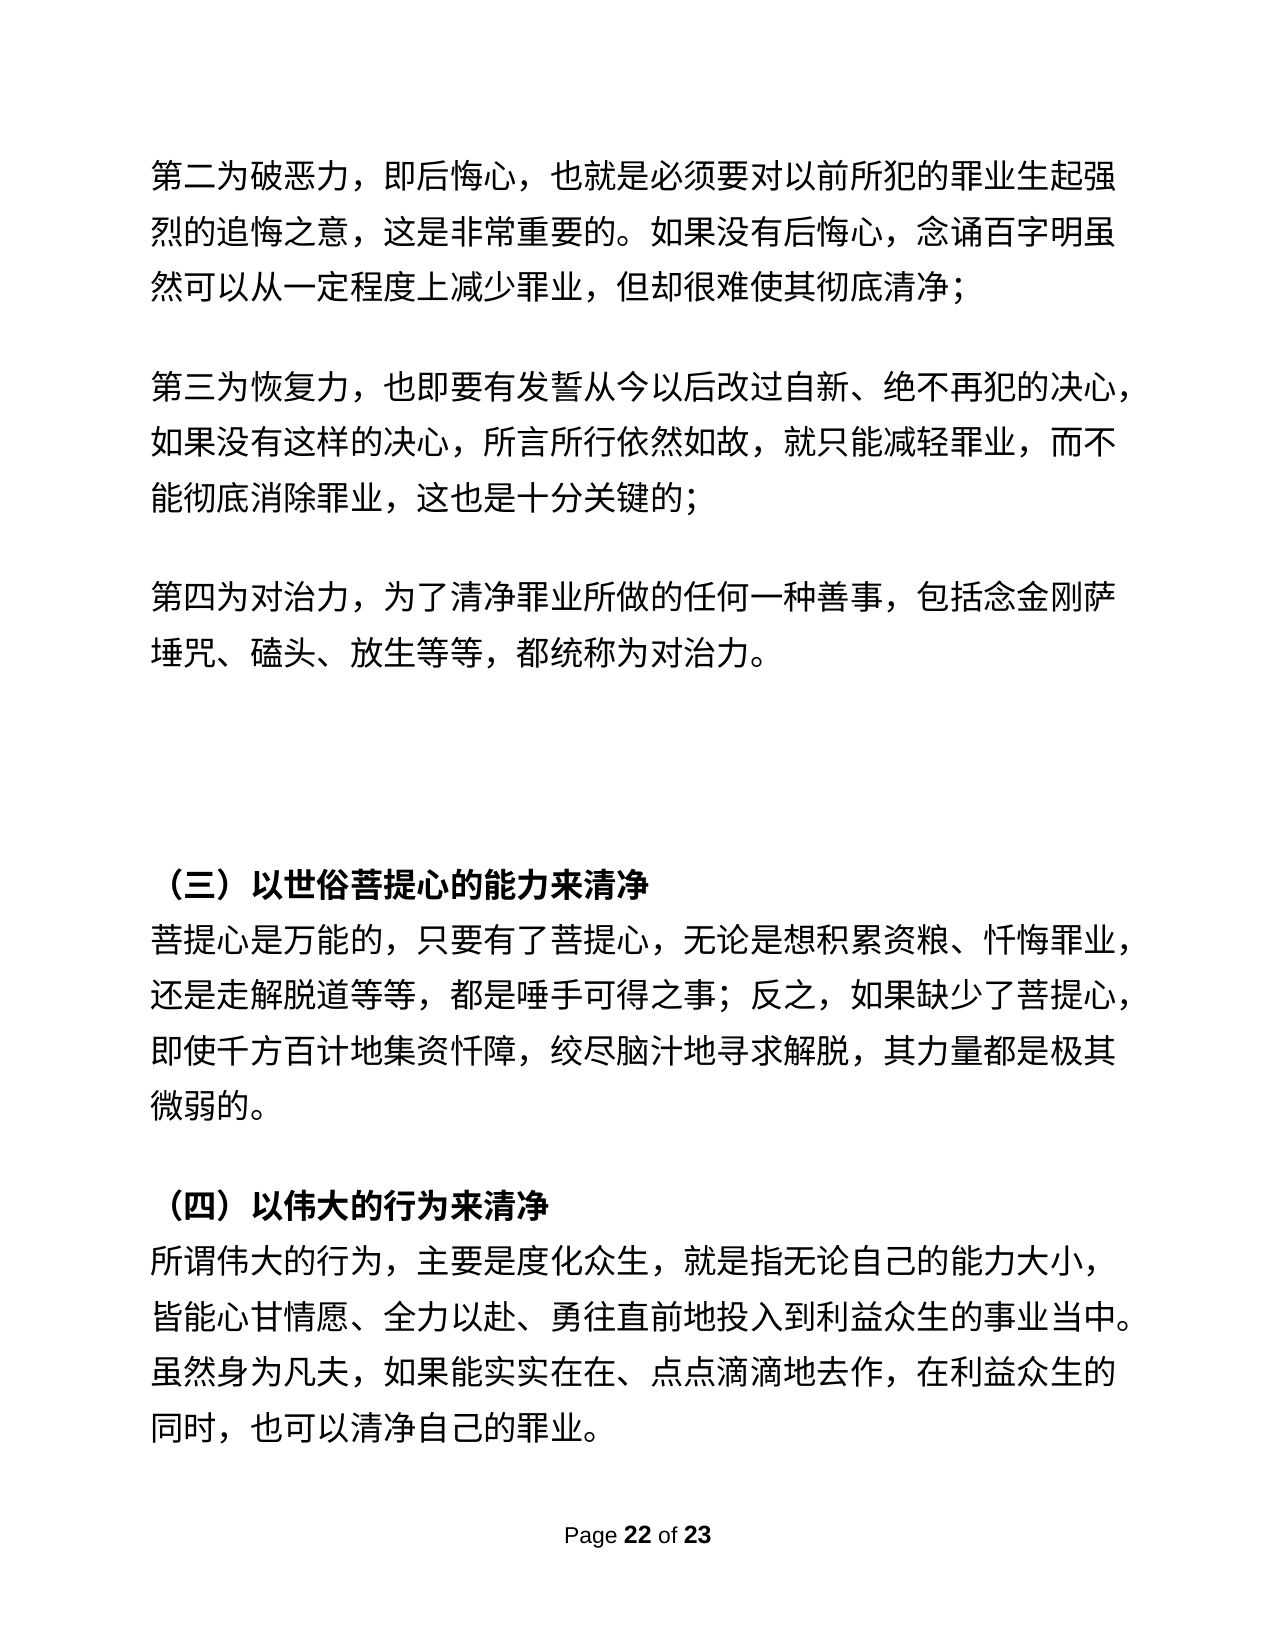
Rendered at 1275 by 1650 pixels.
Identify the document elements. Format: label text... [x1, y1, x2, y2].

text （三）以世俗菩提心的能力来清净 [150, 858, 1125, 907]
text 所谓伟大的行为，主要是度化众生，就是指无论自己的能力大小，皆能心甘情愿、全力以赴、勇往直前地投入到利益众生的事业当中。虽然身为凡夫，如果能实实在在、点点滴滴地去作，在利益众生的同时，也可以清净自己的罪业。 [150, 1235, 1125, 1449]
text 第三为恢复力，也即要有发誓从今以后改过自新、绝不再犯的决心，如果没有这样的决心，所言所行依然如故，就只能减轻罪业，而不能彻底消除罪业，这也是十分关键的； [150, 360, 1125, 519]
text 第四为对治力，为了清净罪业所做的任何一种善事，包括念金刚萨埵咒、磕头、放生等等，都统称为对治力。 [150, 571, 1125, 674]
text （四）以伟大的行为来清净 [150, 1179, 1125, 1228]
text 菩提心是万能的，只要有了菩提心，无论是想积累资粮、忏悔罪业，还是走解脱道等等，都是唾手可得之事；反之，如果缺少了菩提心，即使千方百计地集资忏障，绞尽脑汁地寻求解脱，其力量都是极其微弱的。 [150, 914, 1125, 1128]
text 第二为破恶力，即后悔心，也就是必须要对以前所犯的罪业生起强烈的追悔之意，这是非常重要的。如果没有后悔心，念诵百字明虽然可以从一定程度上减少罪业，但却很难使其彻底清净； [150, 150, 1125, 309]
